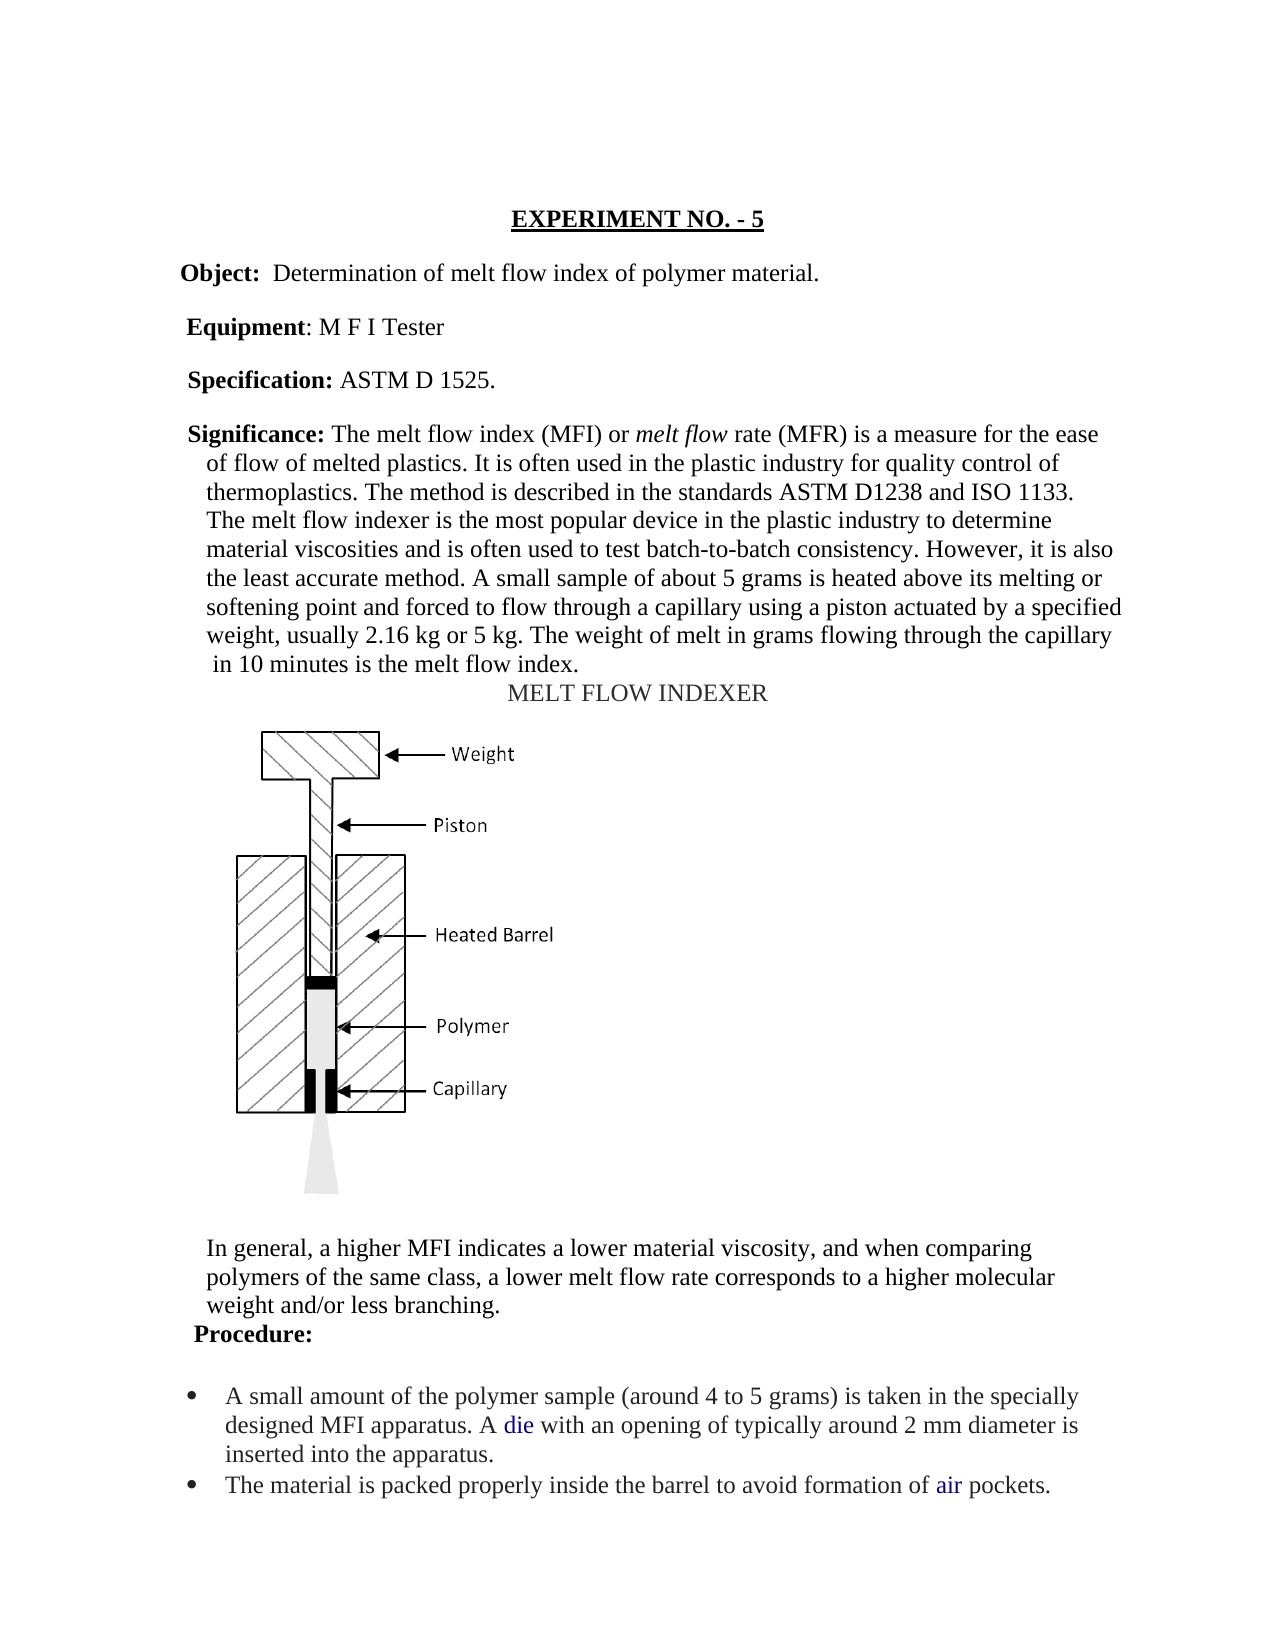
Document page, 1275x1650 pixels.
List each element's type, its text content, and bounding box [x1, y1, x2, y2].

text softening point and forced to flow through a capillary using a piston actuated by a specified [150, 592, 1125, 621]
text of flow of melted plastics. It is often used in the plastic industry for quality control of [150, 448, 1125, 477]
text Procedure: [150, 1319, 1125, 1348]
list A small amount of the polymer sample (around 4 to 5 grams) is taken in the specially designed MFI apparatus. A die with an opening of typically around 2 mm diameter is inserted into the apparatus. [187, 1381, 1125, 1468]
list The material is packed properly inside the barrel to avoid formation of air pockets. [187, 1470, 1125, 1499]
text polymers of the same class, a lower melt flow rate corresponds to a higher molecular [150, 1262, 1125, 1290]
text material viscosities and is often used to test batch-to-batch consistency. However, it is also [150, 534, 1125, 563]
subtitle MELT FLOW INDEXER [150, 678, 1125, 707]
picture [150, 711, 585, 1208]
text the least accurate method. A small sample of about 5 grams is heated above its melting or [150, 563, 1125, 592]
text Significance: The melt flow index (MFI) or melt flow rate (MFR) is a measure for the ease [150, 419, 1125, 448]
text Specification: ASTM D 1525. [150, 365, 1125, 394]
text The melt flow indexer is the most popular device in the plastic industry to determine [150, 506, 1125, 534]
text Equipment: M F I Tester [150, 312, 1125, 340]
text weight, usually 2.16 kg or 5 kg. The weight of melt in grams flowing through the capillary [150, 621, 1125, 649]
text in 10 minutes is the melt flow index. [150, 649, 1125, 678]
text thermoplastics. The method is described in the standards ASTM D1238 and ISO 1133. [150, 477, 1125, 506]
text EXPERIMENT NO. - 5 [150, 204, 1125, 233]
text In general, a higher MFI indicates a lower material viscosity, and when comparing [150, 1233, 1125, 1262]
text weight and/or less branching. [150, 1290, 1125, 1319]
text Object: Determination of melt flow index of polymer material. [150, 258, 1125, 286]
